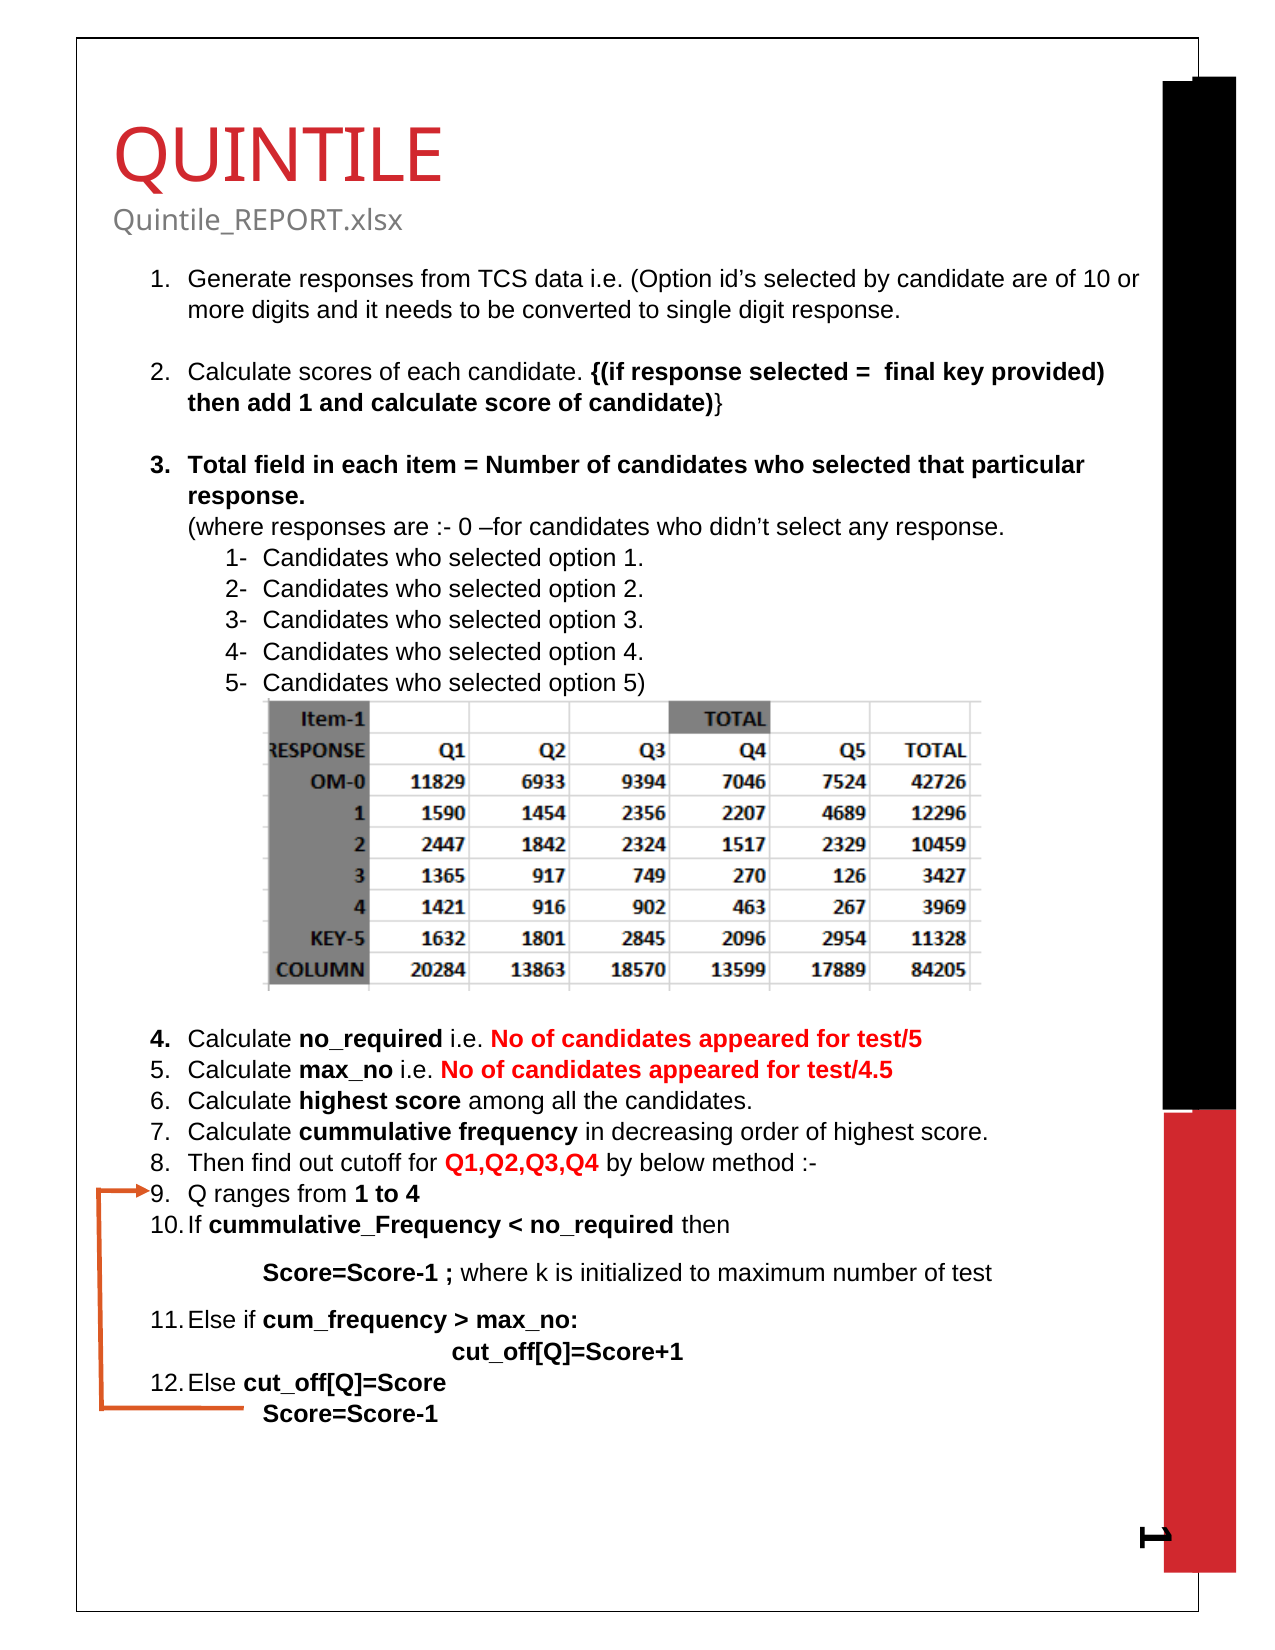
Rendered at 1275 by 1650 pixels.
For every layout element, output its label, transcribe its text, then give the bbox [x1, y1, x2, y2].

list Calculate scores of each candidate. {(if response selected = final key provided) then add 1 and calculate score of candidate)} [150, 357, 1162, 417]
list Then find out cutoff for Q1,Q2,Q3,Q4 by below method :- [150, 1148, 1162, 1177]
list Calculate max_no i.e. No of candidates appeared for test/4.5 [150, 1055, 1162, 1084]
list Candidates who selected option 2. [225, 574, 1162, 603]
list If cummulative_Frequency < no_required then [150, 1210, 1162, 1239]
list Else cut_off[Q]=Score [150, 1368, 1162, 1396]
list Else if cum_frequency > max_no: [150, 1306, 1162, 1334]
list Candidates who selected option 1. [225, 543, 1162, 572]
text Score=Score-1 ; where k is initialized to maximum number of test [225, 1258, 1162, 1287]
list Q ranges from 1 to 4 [150, 1179, 1162, 1208]
list Candidates who selected option 3. [225, 605, 1162, 634]
list Calculate highest score among all the candidates. [150, 1086, 1162, 1115]
list Candidates who selected option 4. [225, 636, 1162, 665]
list Calculate cummulative frequency in decreasing order of highest score. [150, 1117, 1162, 1146]
list Score=Score-1 [187, 1399, 1162, 1427]
list Candidates who selected option 5) [225, 667, 1162, 696]
picture [262, 698, 982, 991]
list Calculate no_required i.e. No of candidates appeared for test/5 [150, 1024, 1162, 1053]
list Generate responses from TCS data i.e. (Option id’s selected by candidate are of 10 or more digits and it needs to be converted to single digit response. [150, 264, 1162, 324]
list Total field in each item = Number of candidates who selected that particular response. [150, 450, 1162, 510]
list (where responses are :- 0 –for candidates who didn’t select any response. [187, 512, 1162, 541]
list cut_off[Q]=Score+1 [187, 1337, 1162, 1365]
